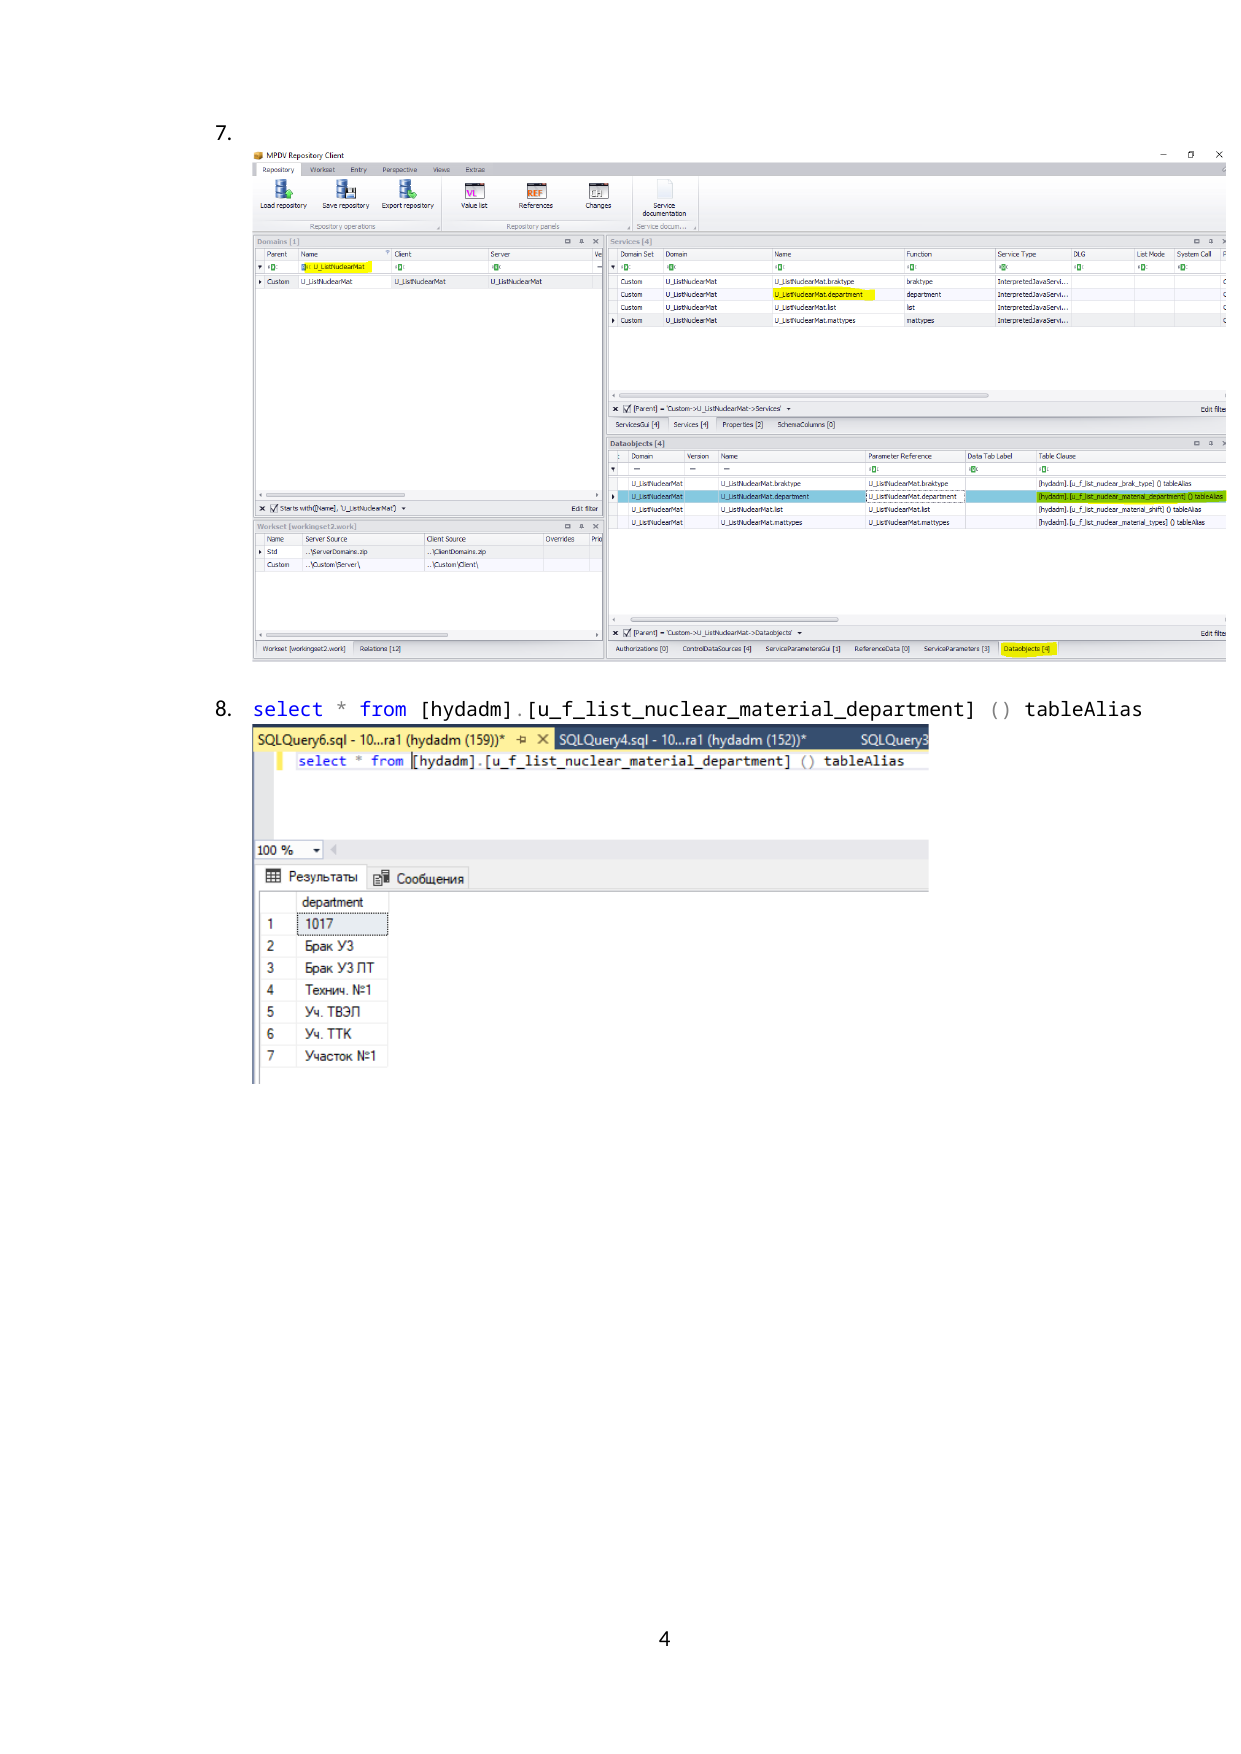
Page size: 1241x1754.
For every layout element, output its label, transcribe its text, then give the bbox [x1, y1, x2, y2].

picture [252, 724, 929, 1084]
picture [252, 148, 1227, 662]
